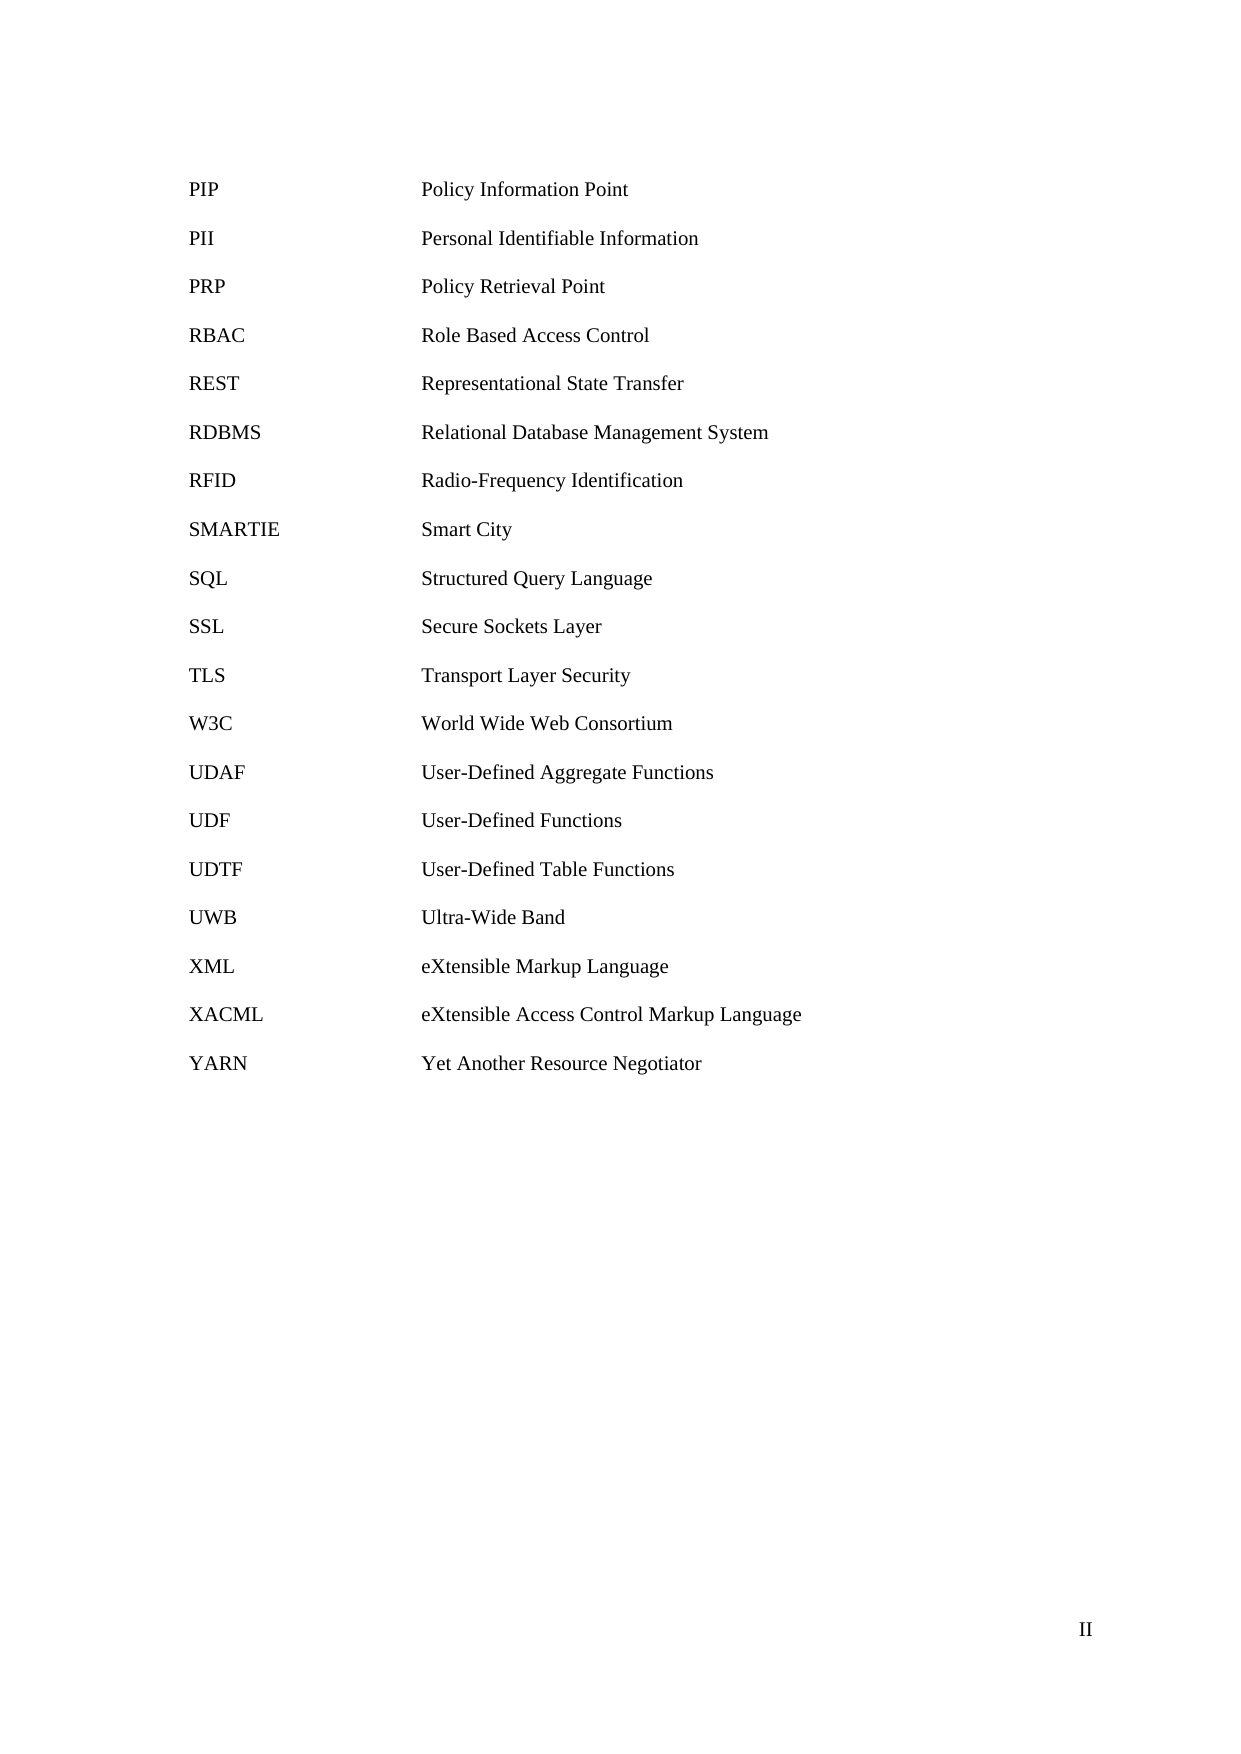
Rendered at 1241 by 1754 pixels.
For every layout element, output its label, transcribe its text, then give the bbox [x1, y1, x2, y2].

table_cell YARN [177, 1051, 410, 1099]
table_cell SMARTIE [177, 517, 410, 566]
table_cell Transport Layer Security [410, 663, 1133, 711]
table_cell XML [177, 954, 410, 1002]
table_cell Structured Query Language [410, 566, 1133, 614]
table_cell REST [177, 371, 410, 420]
table_cell SSL [177, 614, 410, 663]
table_cell UDTF [177, 857, 410, 905]
table_cell PRP [177, 274, 410, 323]
table_cell UDF [177, 808, 410, 857]
table_cell Representational State Transfer [410, 371, 1133, 420]
table_cell Radio-Frequency Identification [410, 469, 1133, 517]
table_cell RDBMS [177, 420, 410, 468]
table_cell Yet Another Resource Negotiator [410, 1051, 1133, 1099]
table_cell Policy Information Point [410, 177, 1133, 226]
table_cell eXtensible Access Control Markup Language [410, 1003, 1133, 1051]
table_cell PII [177, 226, 410, 274]
table_cell Personal Identifiable Information [410, 226, 1133, 274]
table_cell PIP [177, 177, 410, 226]
table_cell Relational Database Management System [410, 420, 1133, 468]
table_cell RFID [177, 469, 410, 517]
table_cell Smart City [410, 517, 1133, 566]
table_cell eXtensible Markup Language [410, 954, 1133, 1002]
table_cell Role Based Access Control [410, 323, 1133, 371]
table_cell User-Defined Functions [410, 808, 1133, 857]
table_cell W3C [177, 711, 410, 760]
table_cell TLS [177, 663, 410, 711]
table_cell Ultra-Wide Band [410, 905, 1133, 954]
table_cell User-Defined Aggregate Functions [410, 760, 1133, 808]
table_cell World Wide Web Consortium [410, 711, 1133, 760]
table_cell Secure Sockets Layer [410, 614, 1133, 663]
table_cell XACML [177, 1003, 410, 1051]
table_cell UWB [177, 905, 410, 954]
table_cell Policy Retrieval Point [410, 274, 1133, 323]
table_cell User-Defined Table Functions [410, 857, 1133, 905]
table_cell SQL [177, 566, 410, 614]
table_cell UDAF [177, 760, 410, 808]
table_cell RBAC [177, 323, 410, 371]
